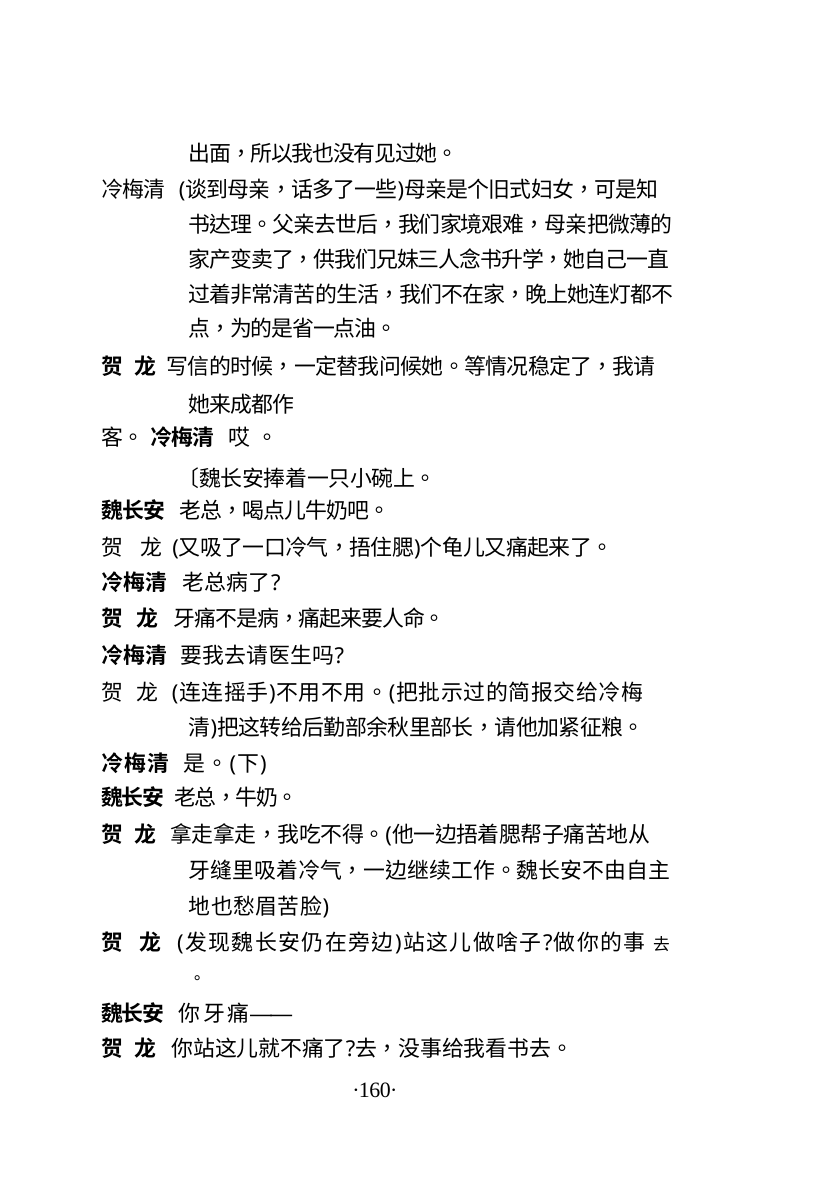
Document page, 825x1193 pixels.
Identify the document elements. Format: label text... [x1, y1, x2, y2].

text 魏长安 你 牙 痛—— [101, 999, 701, 1027]
text 贺 龙 拿走拿走，我吃不得。(他一边捂着腮帮子痛苦地从 牙缝里吸着冷气，一边继续工作。魏长安不由自主 地也愁眉苦脸) [101, 819, 671, 920]
text 贺 龙 (连连摇手)不用不用。(把批示过的简报交给冷梅 清)把这转给后勤部余秋里部长，请他加紧征粮。 [101, 677, 672, 742]
text 〔魏长安捧着一只小碗上。 魏长安 老总，喝点儿牛奶吧。 [101, 463, 437, 525]
text 出面，所以我也没有见过她。 [188, 140, 701, 167]
text 贺 龙 (又吸了一口冷气，捂住腮)个龟儿又痛起来了。 冷梅清 老总病了? [101, 532, 635, 597]
text 贺 龙 写信的时候，一定替我问候她。等情况稳定了，我请 [101, 352, 701, 379]
text 贺 龙 (发现魏长安仍在旁边)站这儿做啥子?做你的事 去 。 [101, 927, 674, 989]
text 贺 龙 牙痛不是病，痛起来要人命。 冷梅清 要我去请医生吗? [101, 603, 459, 670]
text 她来成都作客。 冷梅清 哎 。 [101, 389, 336, 452]
text 冷梅清 (谈到母亲，话多了一些)母亲是个旧式妇女，可是知 书达理。父亲去世后，我们家境艰难，母亲把微薄的 家产变卖了，供我们兄妹三人念书升学，她自己一直 过着非常清苦的生活，我们不在家，晚上她连灯都不 点，为的是省一点油。 [101, 174, 674, 343]
text 冷梅清 是。(下) 魏长安 老总，牛奶。 [101, 748, 307, 812]
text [101, 1033, 590, 1063]
